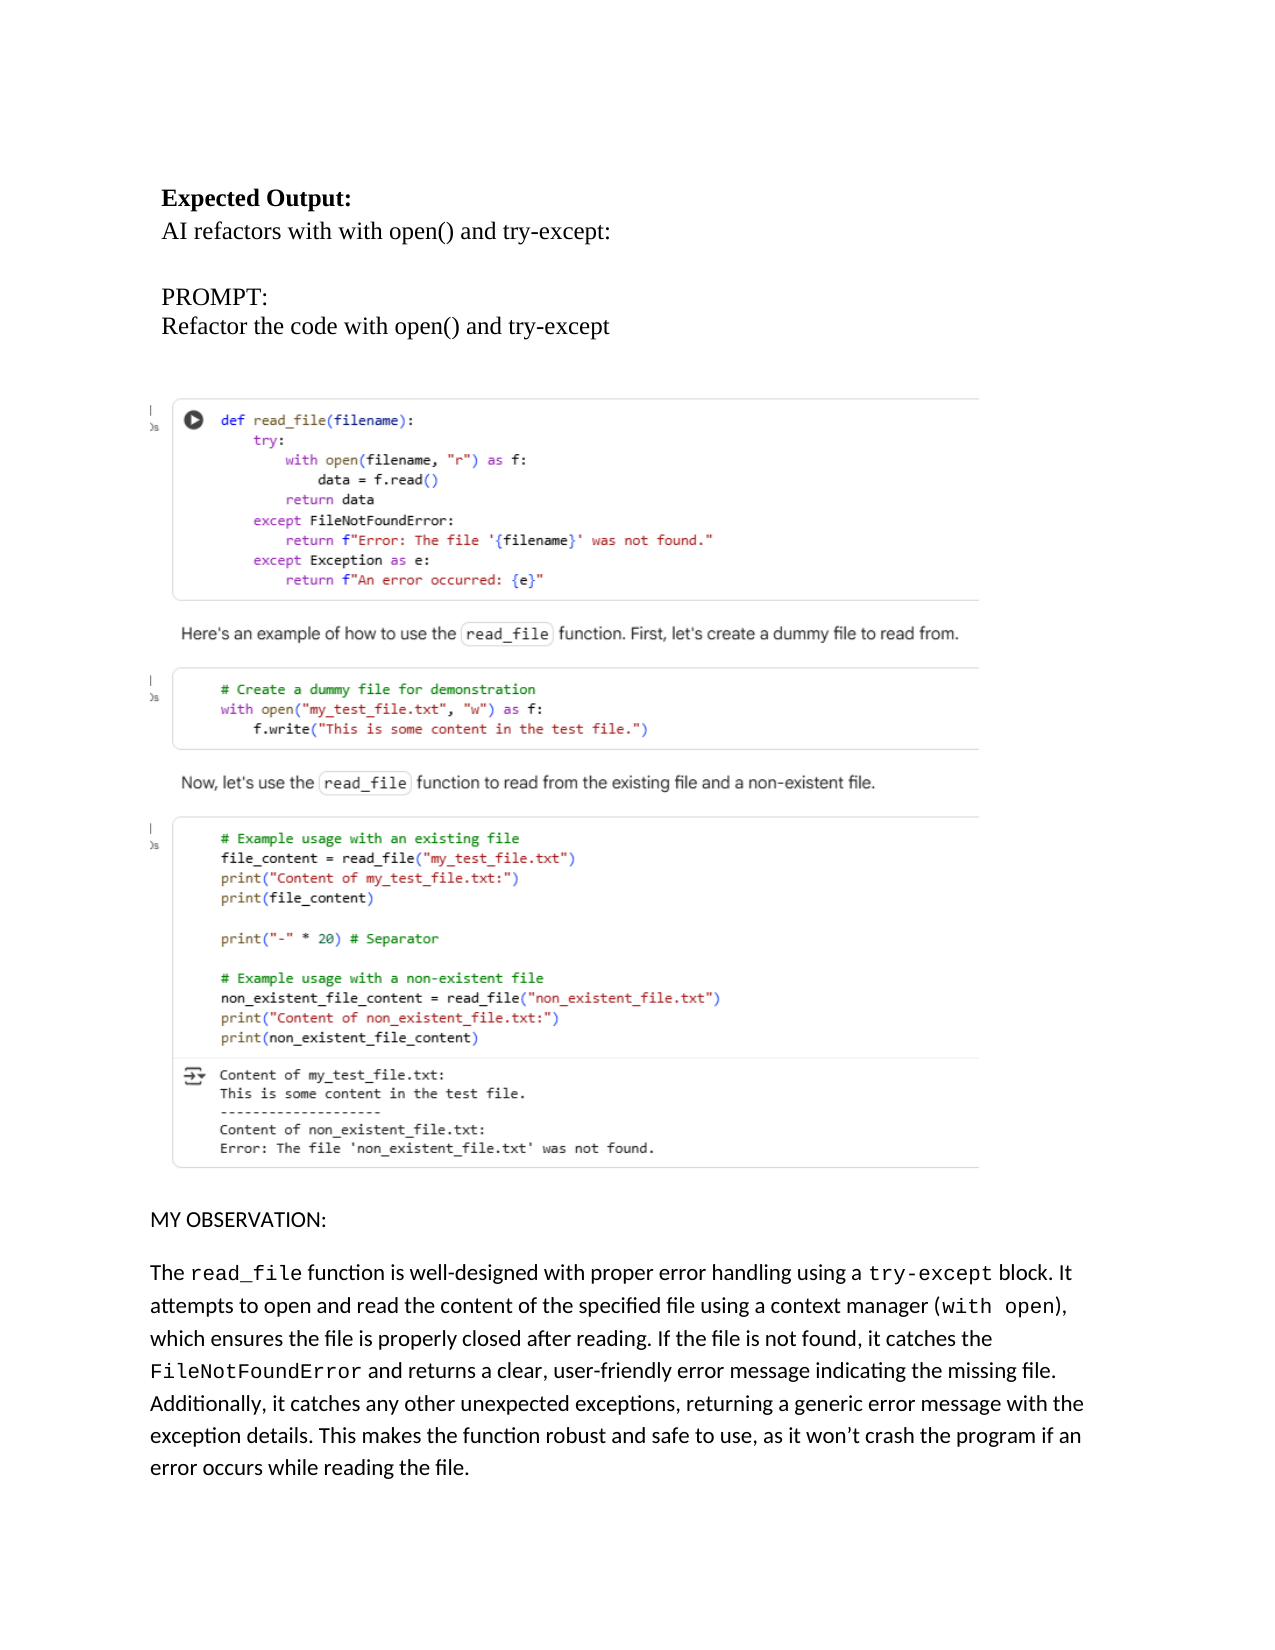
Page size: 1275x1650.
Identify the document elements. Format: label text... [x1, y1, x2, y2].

text Expected Output: [161, 183, 1125, 212]
text AI refactors with with open() and try-except: [161, 216, 1125, 245]
text Refactor the code with open() and try-except [161, 311, 1125, 339]
text The read_file function is well-designed with proper error handling using a try-except block. It attempts to open and read the content of the specified file using a context manager (with open), which ensures the file is properly closed after reading. If the file is not found, it catches the FileNotFoundError and returns a clear, user-friendly error message indicating the missing file. Additionally, it catches any other unexpected exceptions, returning a generic error message with the exception details. This makes the function robust and safe to use, as it won’t crash the program if an error occurs while reading the file. [150, 1258, 1125, 1481]
text PROMPT: [161, 282, 1125, 311]
text MY OBSERVATION: [150, 1205, 1125, 1233]
picture [150, 396, 980, 1181]
